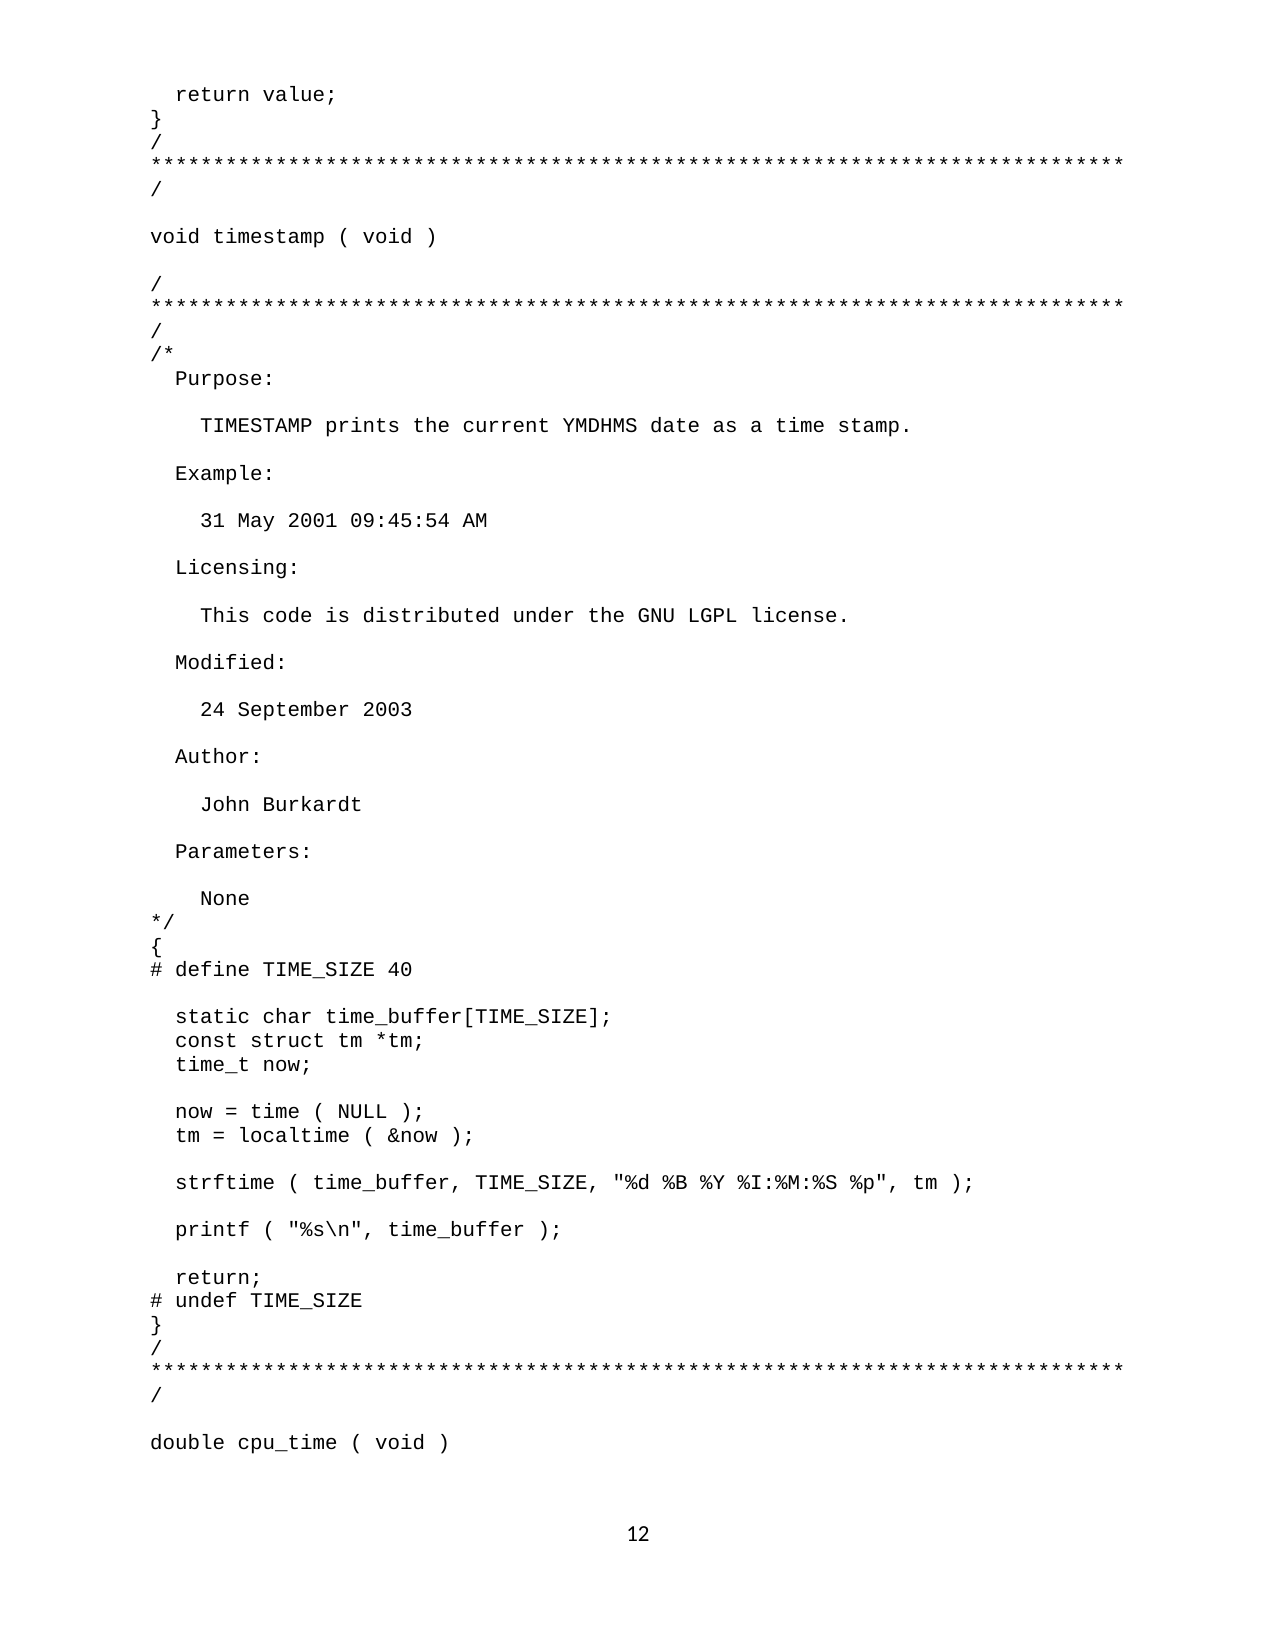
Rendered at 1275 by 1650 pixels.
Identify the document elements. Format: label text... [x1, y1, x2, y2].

text Purpose: [150, 368, 1125, 392]
text const struct tm *tm; [150, 1030, 1125, 1054]
text Example: [150, 463, 1125, 486]
text Licensing: [150, 557, 1125, 581]
text time_t now; [150, 1054, 1125, 1077]
text } [150, 108, 1125, 132]
text static char time_buffer[TIME_SIZE]; [150, 1007, 1125, 1030]
text # undef TIME_SIZE [150, 1290, 1125, 1314]
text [150, 1338, 1125, 1408]
text Author: [150, 746, 1125, 770]
text 24 September 2003 [150, 699, 1125, 723]
text /******************************************************************************/ [150, 273, 1125, 344]
text void timestamp ( void ) [150, 226, 1125, 250]
text /* [150, 344, 1125, 368]
text strftime ( time_buffer, TIME_SIZE, "%d %B %Y %I:%M:%S %p", tm ); [150, 1172, 1125, 1196]
text None [150, 888, 1125, 912]
text return; [150, 1267, 1125, 1290]
text /******************************************************************************/ [150, 132, 1125, 203]
text tm = localtime ( &now ); [150, 1125, 1125, 1148]
text John Burkardt [150, 794, 1125, 817]
text double cpu_time ( void ) [150, 1432, 1125, 1456]
text Modified: [150, 652, 1125, 676]
text Parameters: [150, 841, 1125, 865]
text TIMESTAMP prints the current YMDHMS date as a time stamp. [150, 415, 1125, 439]
text { [150, 936, 1125, 959]
text printf ( "%s\n", time_buffer ); [150, 1219, 1125, 1243]
text now = time ( NULL ); [150, 1101, 1125, 1125]
text return value; [150, 84, 1125, 108]
text } [150, 1314, 1125, 1338]
text This code is distributed under the GNU LGPL license. [150, 604, 1125, 628]
text 31 May 2001 09:45:54 AM [150, 510, 1125, 534]
text # define TIME_SIZE 40 [150, 959, 1125, 983]
text */ [150, 912, 1125, 936]
